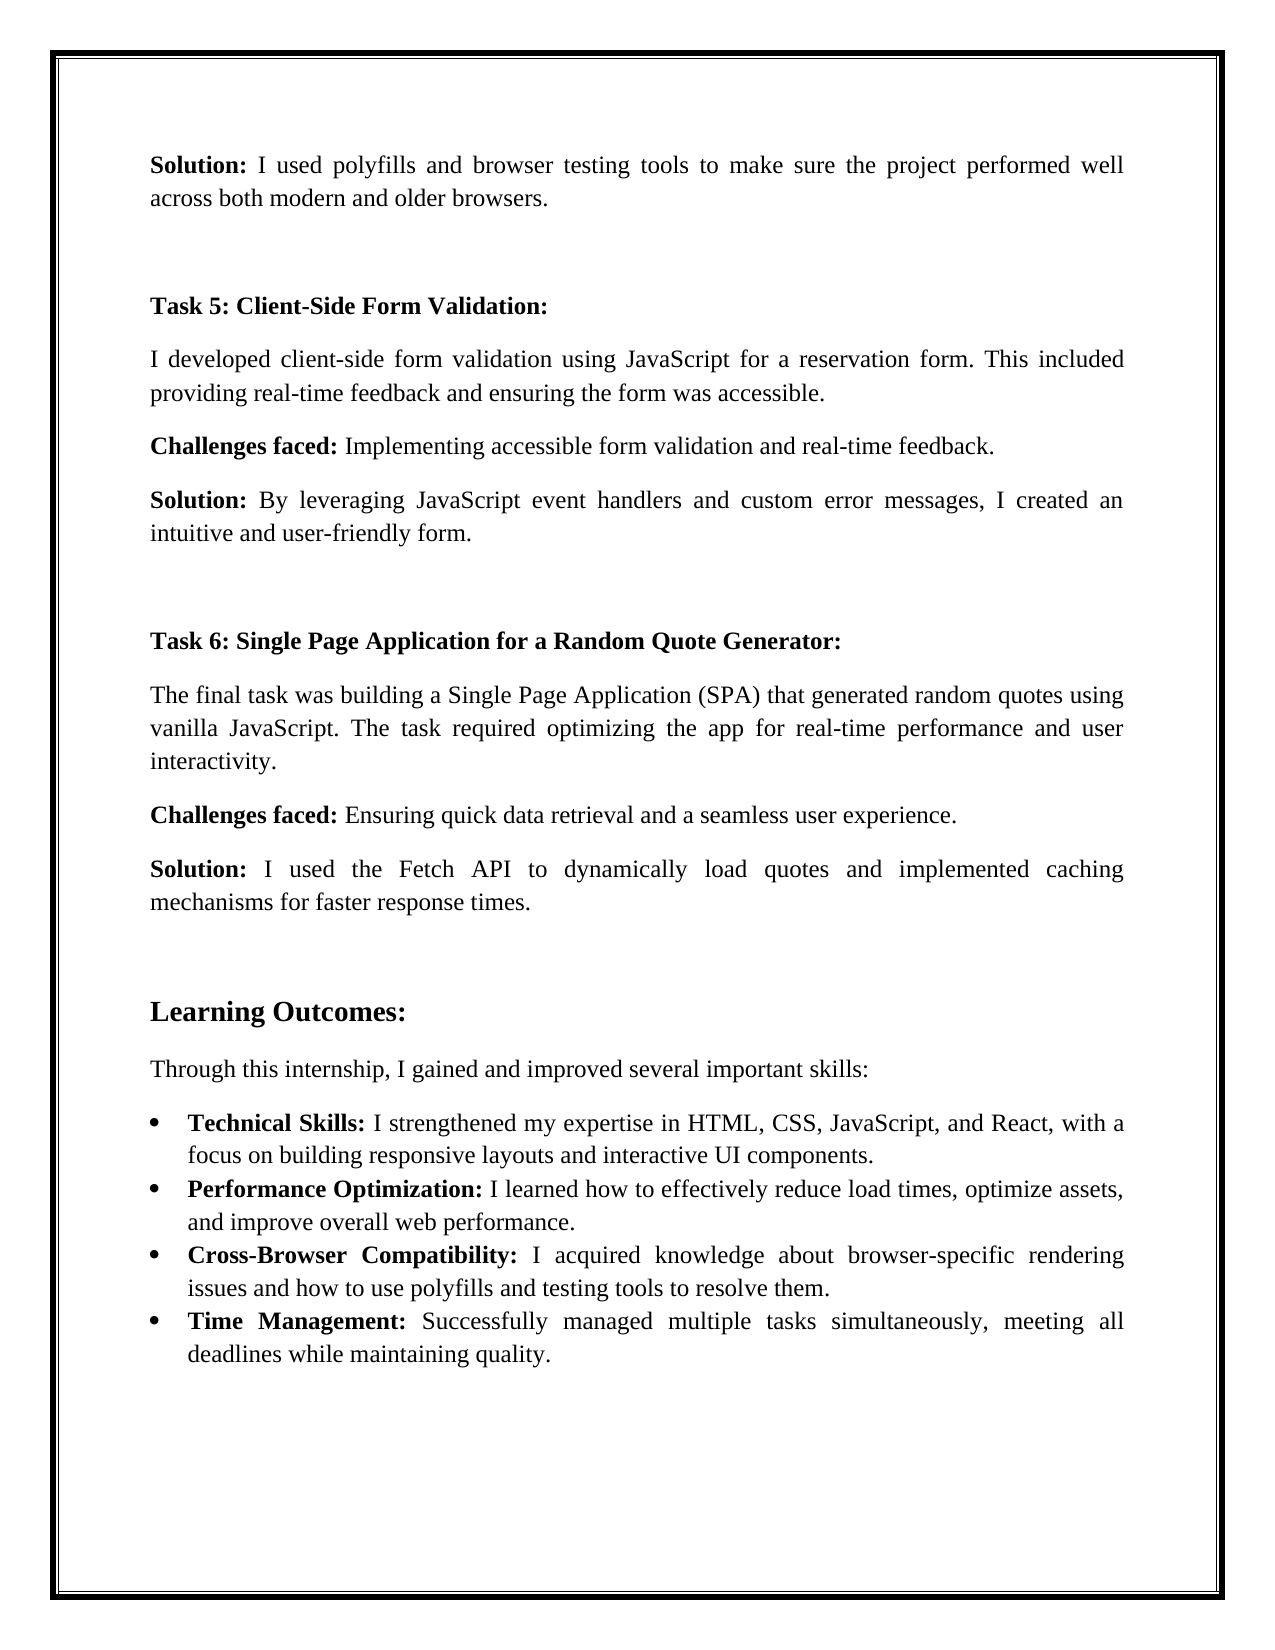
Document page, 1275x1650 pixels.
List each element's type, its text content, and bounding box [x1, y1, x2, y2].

text Solution: By leveraging JavaScript event handlers and custom error messages, I created an intuitive and user-friendly form. [150, 485, 1125, 547]
text Solution: I used polyfills and browser testing tools to make sure the project performed well across both modern and older browsers. [150, 150, 1125, 212]
text Solution: I used the Fetch API to dynamically load quotes and implemented caching mechanisms for faster response times. [150, 854, 1125, 915]
list Performance Optimization: I learned how to effectively reduce load times, optimize assets, and improve overall web performance. [150, 1174, 1125, 1235]
text Task 6: Single Page Application for a Random Quote Generator: [150, 626, 1125, 655]
list Technical Skills: I strengthened my expertise in HTML, CSS, JavaScript, and React, with a focus on building responsive layouts and interactive UI components. [150, 1108, 1125, 1169]
text The final task was building a Single Page Application (SPA) that generated random quotes using vanilla JavaScript. The task required optimizing the app for real-time performance and user interactivity. [150, 680, 1125, 775]
list Time Management: Successfully managed multiple tasks simultaneously, meeting all deadlines while maintaining quality. [150, 1306, 1125, 1367]
text Learning Outcomes: [150, 994, 1125, 1028]
list Cross-Browser Compatibility: I acquired knowledge about browser-specific rendering issues and how to use polyfills and testing tools to resolve them. [150, 1240, 1125, 1301]
text Through this internship, I gained and improved several important skills: [150, 1054, 1125, 1082]
text Challenges faced: Implementing accessible form validation and real-time feedback. [150, 431, 1125, 460]
text Challenges faced: Ensuring quick data retrieval and a seamless user experience. [150, 800, 1125, 828]
text I developed client-side form validation using JavaScript for a reservation form. This included providing real-time feedback and ensuring the form was accessible. [150, 344, 1125, 406]
text Task 5: Client-Side Form Validation: [150, 291, 1125, 319]
